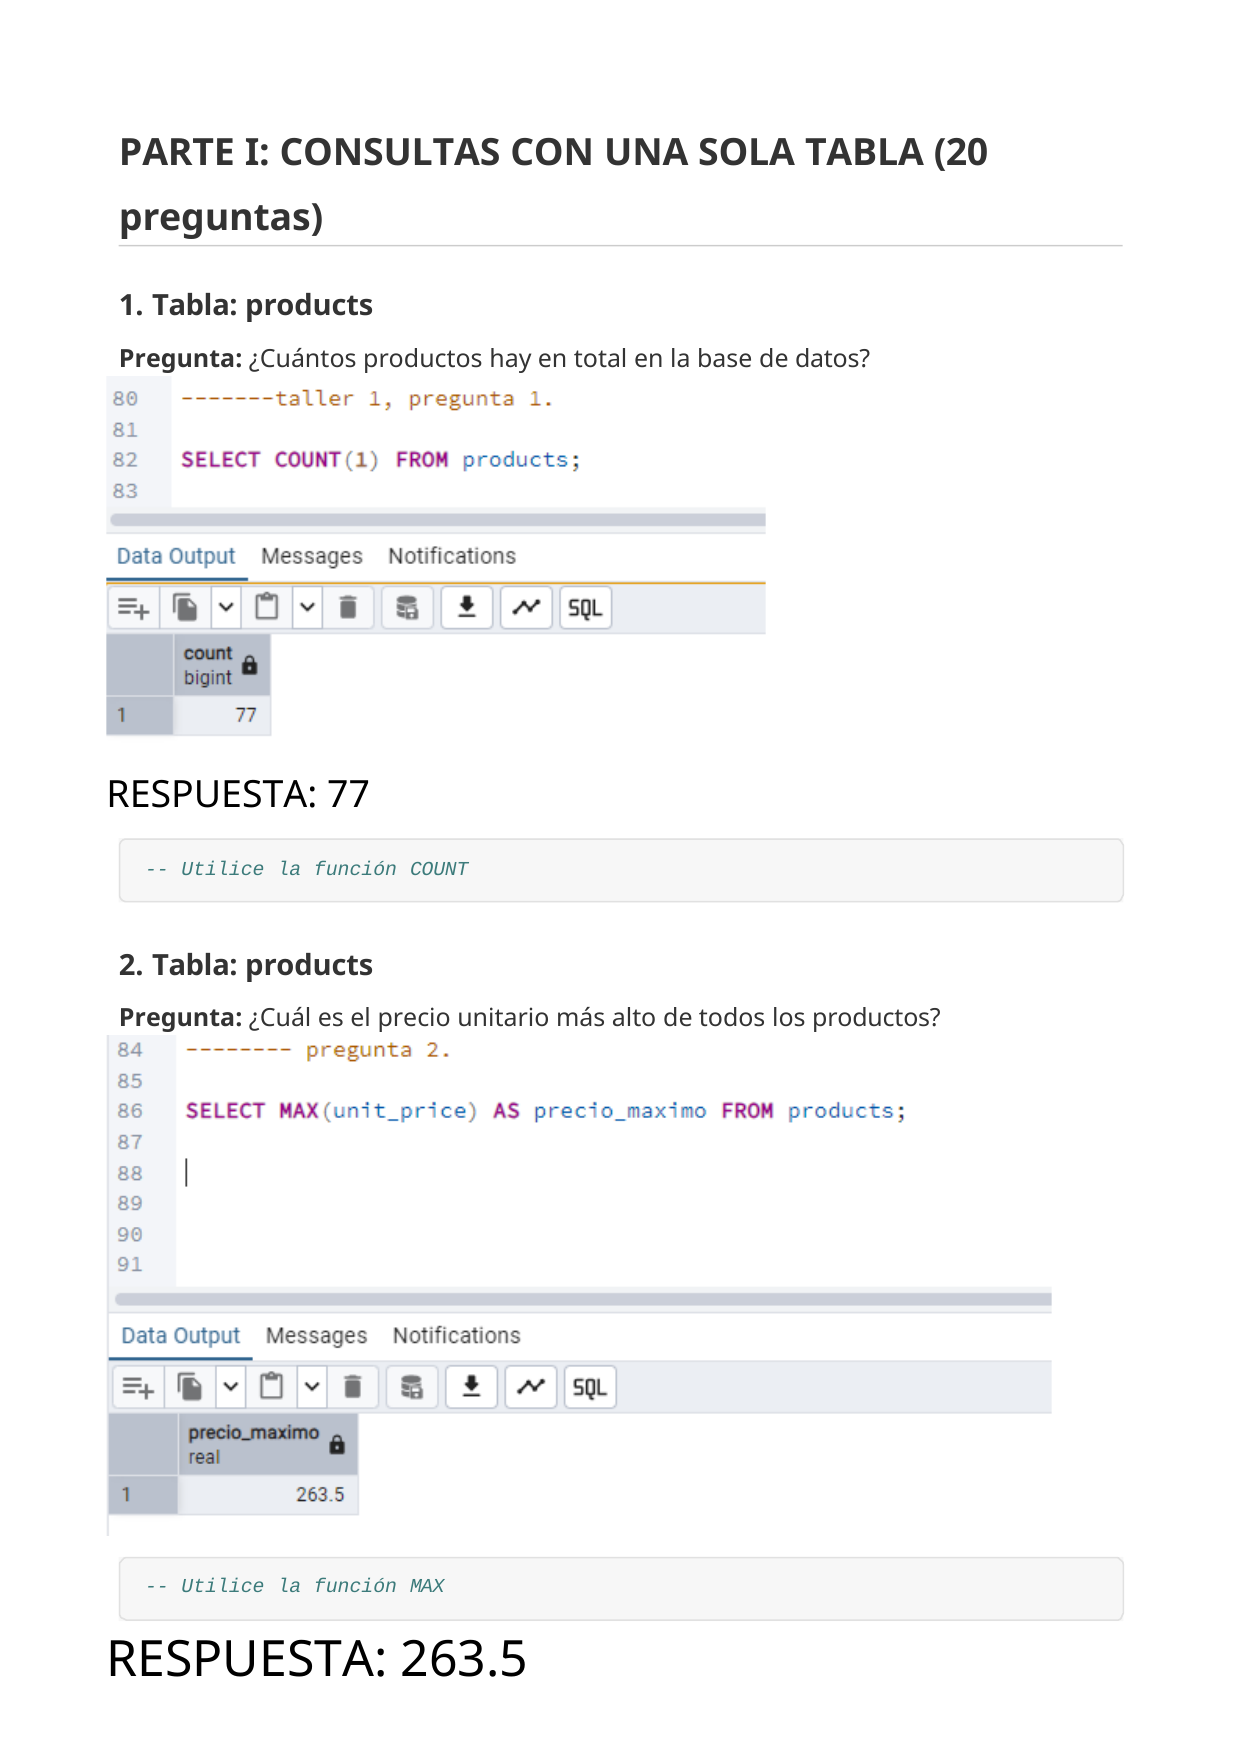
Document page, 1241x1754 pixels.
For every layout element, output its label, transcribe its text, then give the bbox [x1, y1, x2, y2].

picture [106, 1035, 1052, 1536]
subtitle Tabla: products [119, 873, 1138, 984]
subtitle Tabla: products [119, 285, 1138, 324]
text RESPUESTA: 77 [106, 767, 1138, 818]
subtitle PARTE I: CONSULTAS CON UNA SOLA TABLA (20 [119, 113, 1138, 178]
text RESPUESTA: 263.5 [106, 1537, 1138, 1691]
text Pregunta: ¿Cuál es el precio unitario más alto de todos los productos? [119, 1000, 1138, 1034]
text preguntas) [119, 178, 1138, 243]
picture [106, 376, 766, 766]
text Pregunta: ¿Cuántos productos hay en total en la base de datos? [119, 341, 1138, 374]
